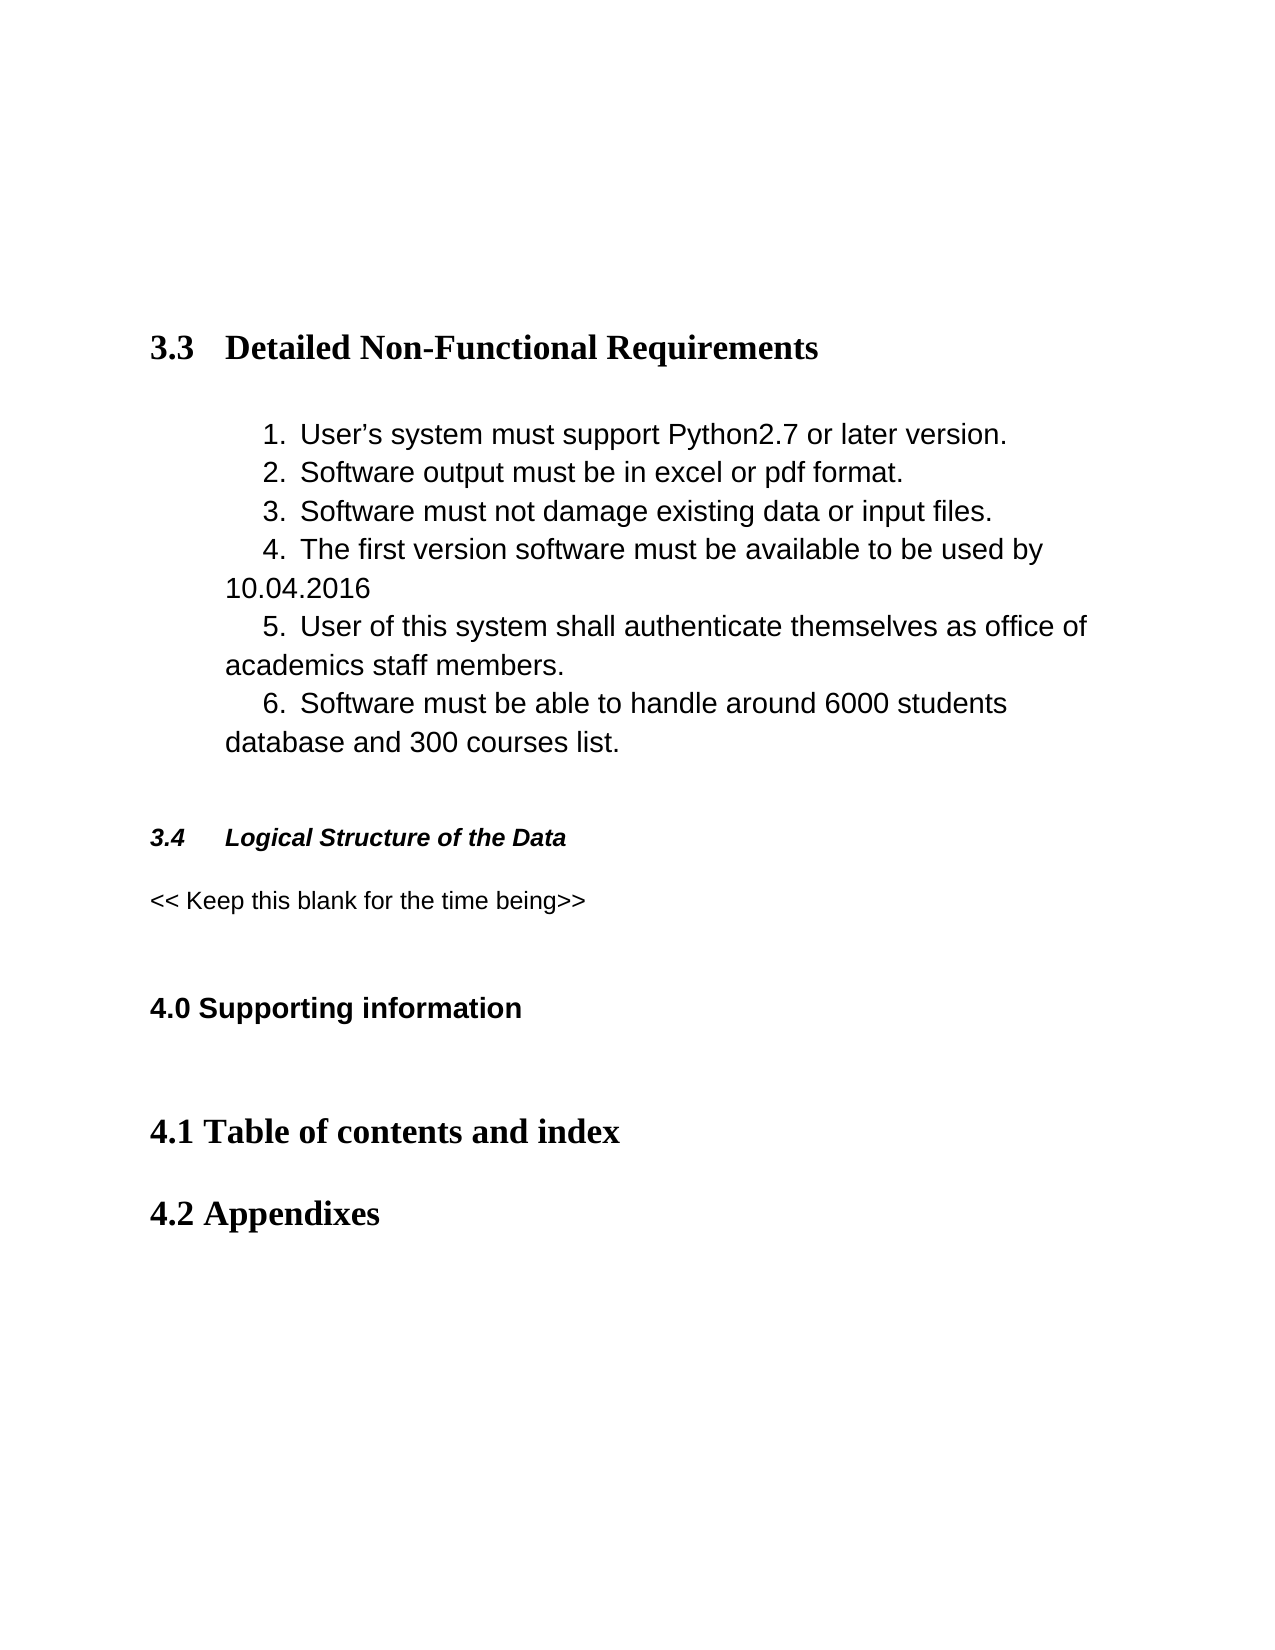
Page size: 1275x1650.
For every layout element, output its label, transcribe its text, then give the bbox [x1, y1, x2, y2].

subtitle 4.0 Supporting information [150, 991, 1125, 1025]
subtitle 4.2 Appendixes [150, 1192, 1125, 1233]
list User’s system must support Python2.7 or later version. [225, 417, 1125, 450]
text << Keep this blank for the time being>> [150, 886, 1125, 915]
list User of this system shall authenticate themselves as office of academics staff members. [225, 609, 1125, 681]
subtitle 4.1 Table of contents and index [150, 1110, 1125, 1151]
subtitle 3.4 Logical Structure of the Data [150, 823, 1125, 852]
subtitle 3.3 Detailed Non-Functional Requirements [150, 327, 1125, 367]
list Software must be able to handle around 6000 students database and 300 courses list. [225, 686, 1125, 758]
list Software output must be in excel or pdf format. [225, 455, 1125, 489]
list Software must not damage existing data or input files. [225, 494, 1125, 527]
list The first version software must be available to be used by 10.04.2016 [225, 532, 1125, 604]
